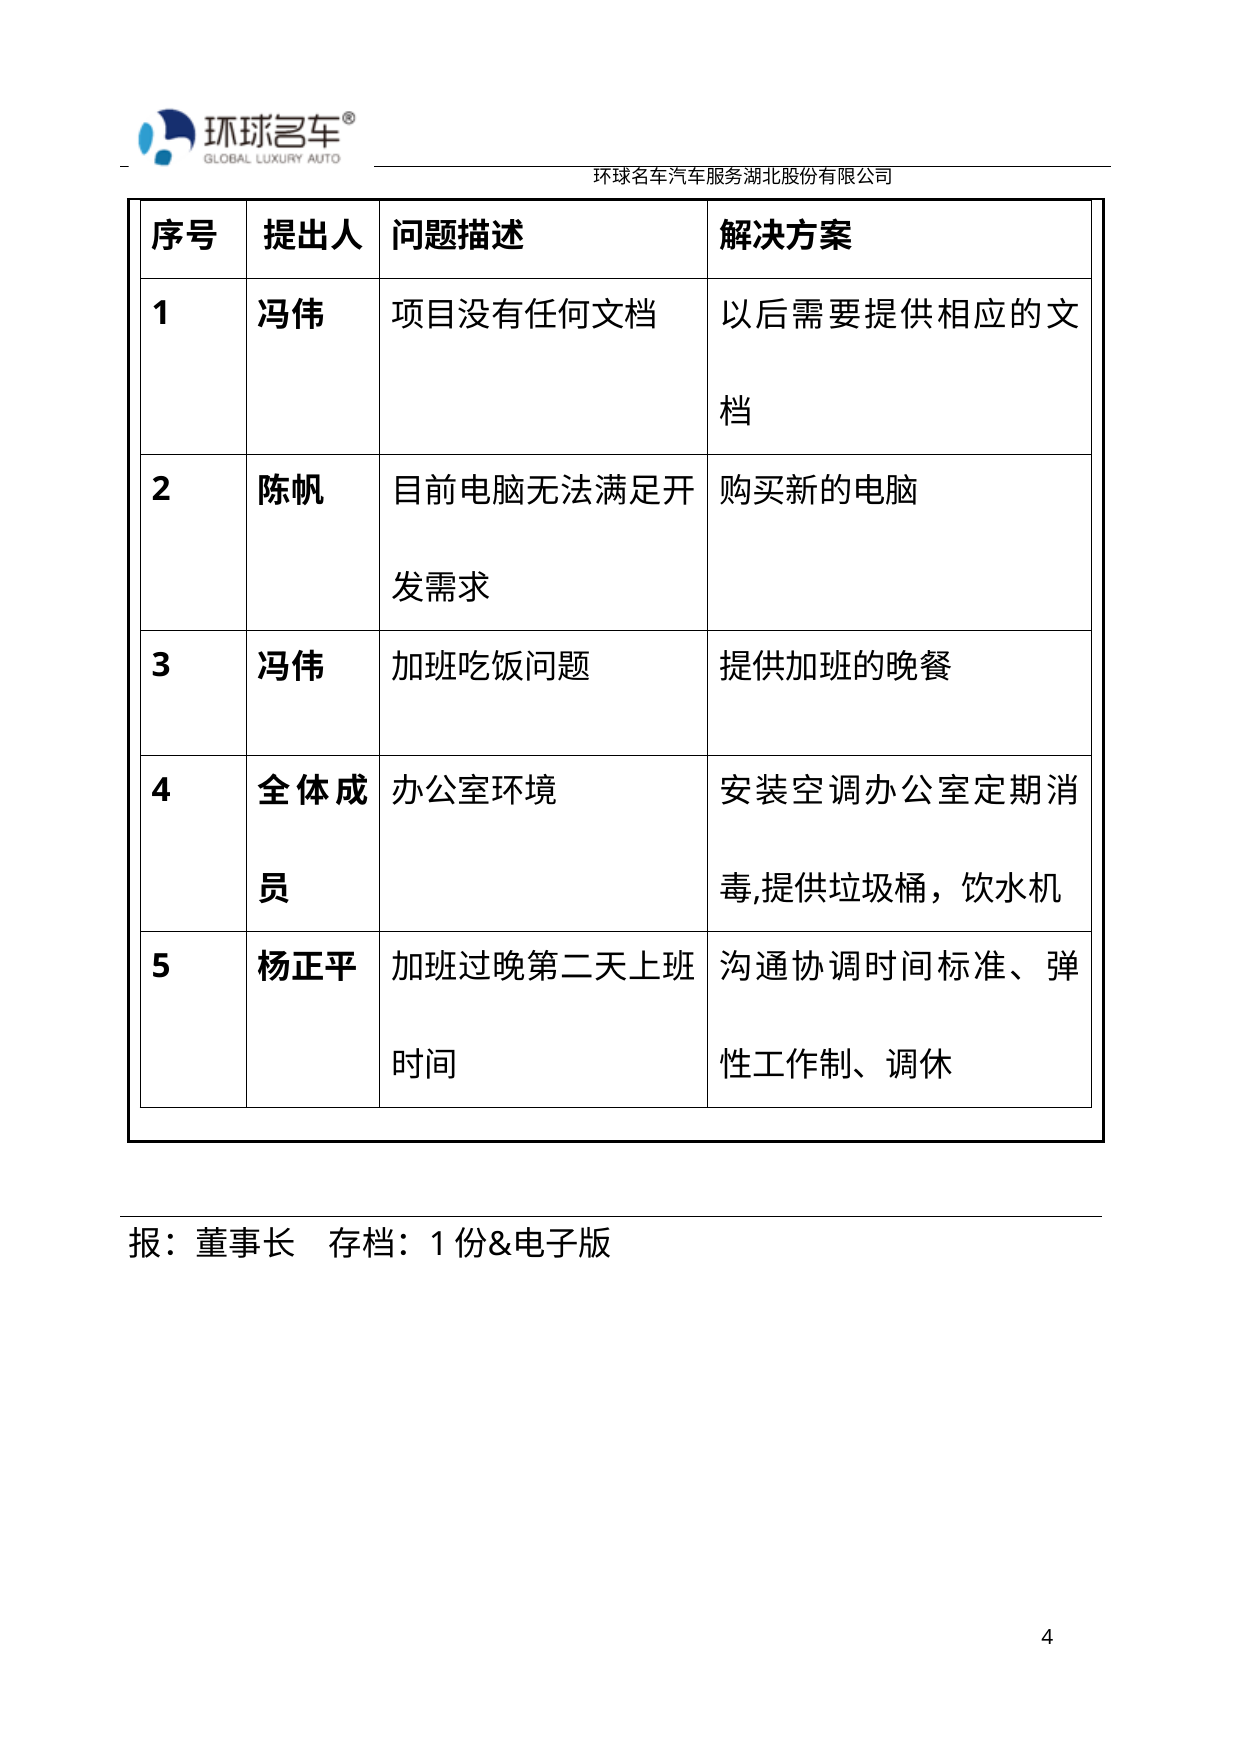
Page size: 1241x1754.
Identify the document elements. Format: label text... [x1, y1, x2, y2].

picture [128, 88, 374, 184]
text 报：董事长 存档：1份&电子版 [128, 1208, 1103, 1273]
